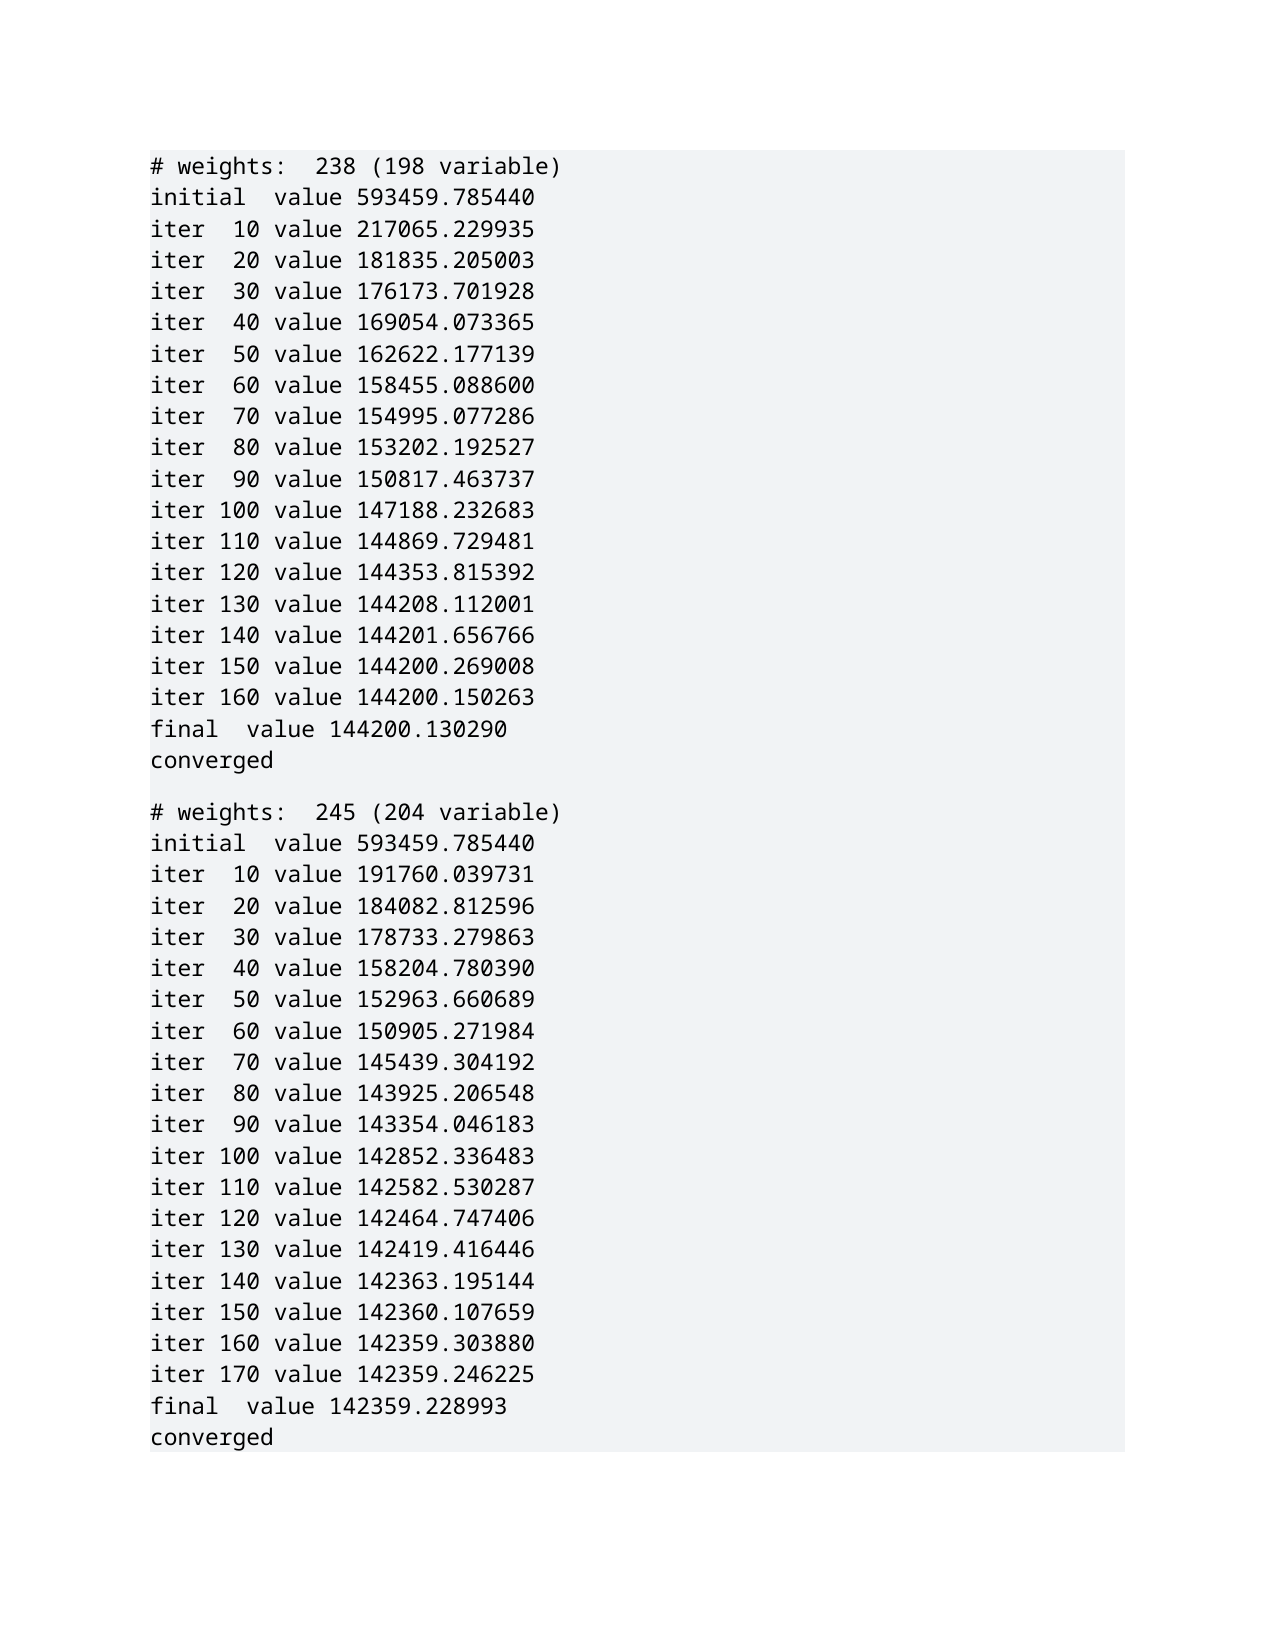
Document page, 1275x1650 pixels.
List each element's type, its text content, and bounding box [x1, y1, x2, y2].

text # weights: 238 (198 variable) initial value 593459.785440 iter 10 value 217065.229935 iter 20 value 181835.205003 iter 30 value 176173.701928 iter 40 value 169054.073365 iter 50 value 162622.177139 iter 60 value 158455.088600 iter 70 value 154995.077286 iter 80 value 153202.192527 iter 90 value 150817.463737 iter 100 value 147188.232683 iter 110 value 144869.729481 iter 120 value 144353.815392 iter 130 value 144208.112001 iter 140 value 144201.656766 iter 150 value 144200.269008 iter 160 value 144200.150263 final value 144200.130290 converged [150, 150, 1125, 775]
text # weights: 245 (204 variable) initial value 593459.785440 iter 10 value 191760.039731 iter 20 value 184082.812596 iter 30 value 178733.279863 iter 40 value 158204.780390 iter 50 value 152963.660689 iter 60 value 150905.271984 iter 70 value 145439.304192 iter 80 value 143925.206548 iter 90 value 143354.046183 iter 100 value 142852.336483 iter 110 value 142582.530287 iter 120 value 142464.747406 iter 130 value 142419.416446 iter 140 value 142363.195144 iter 150 value 142360.107659 iter 160 value 142359.303880 iter 170 value 142359.246225 final value 142359.228993 converged [150, 796, 1125, 1452]
